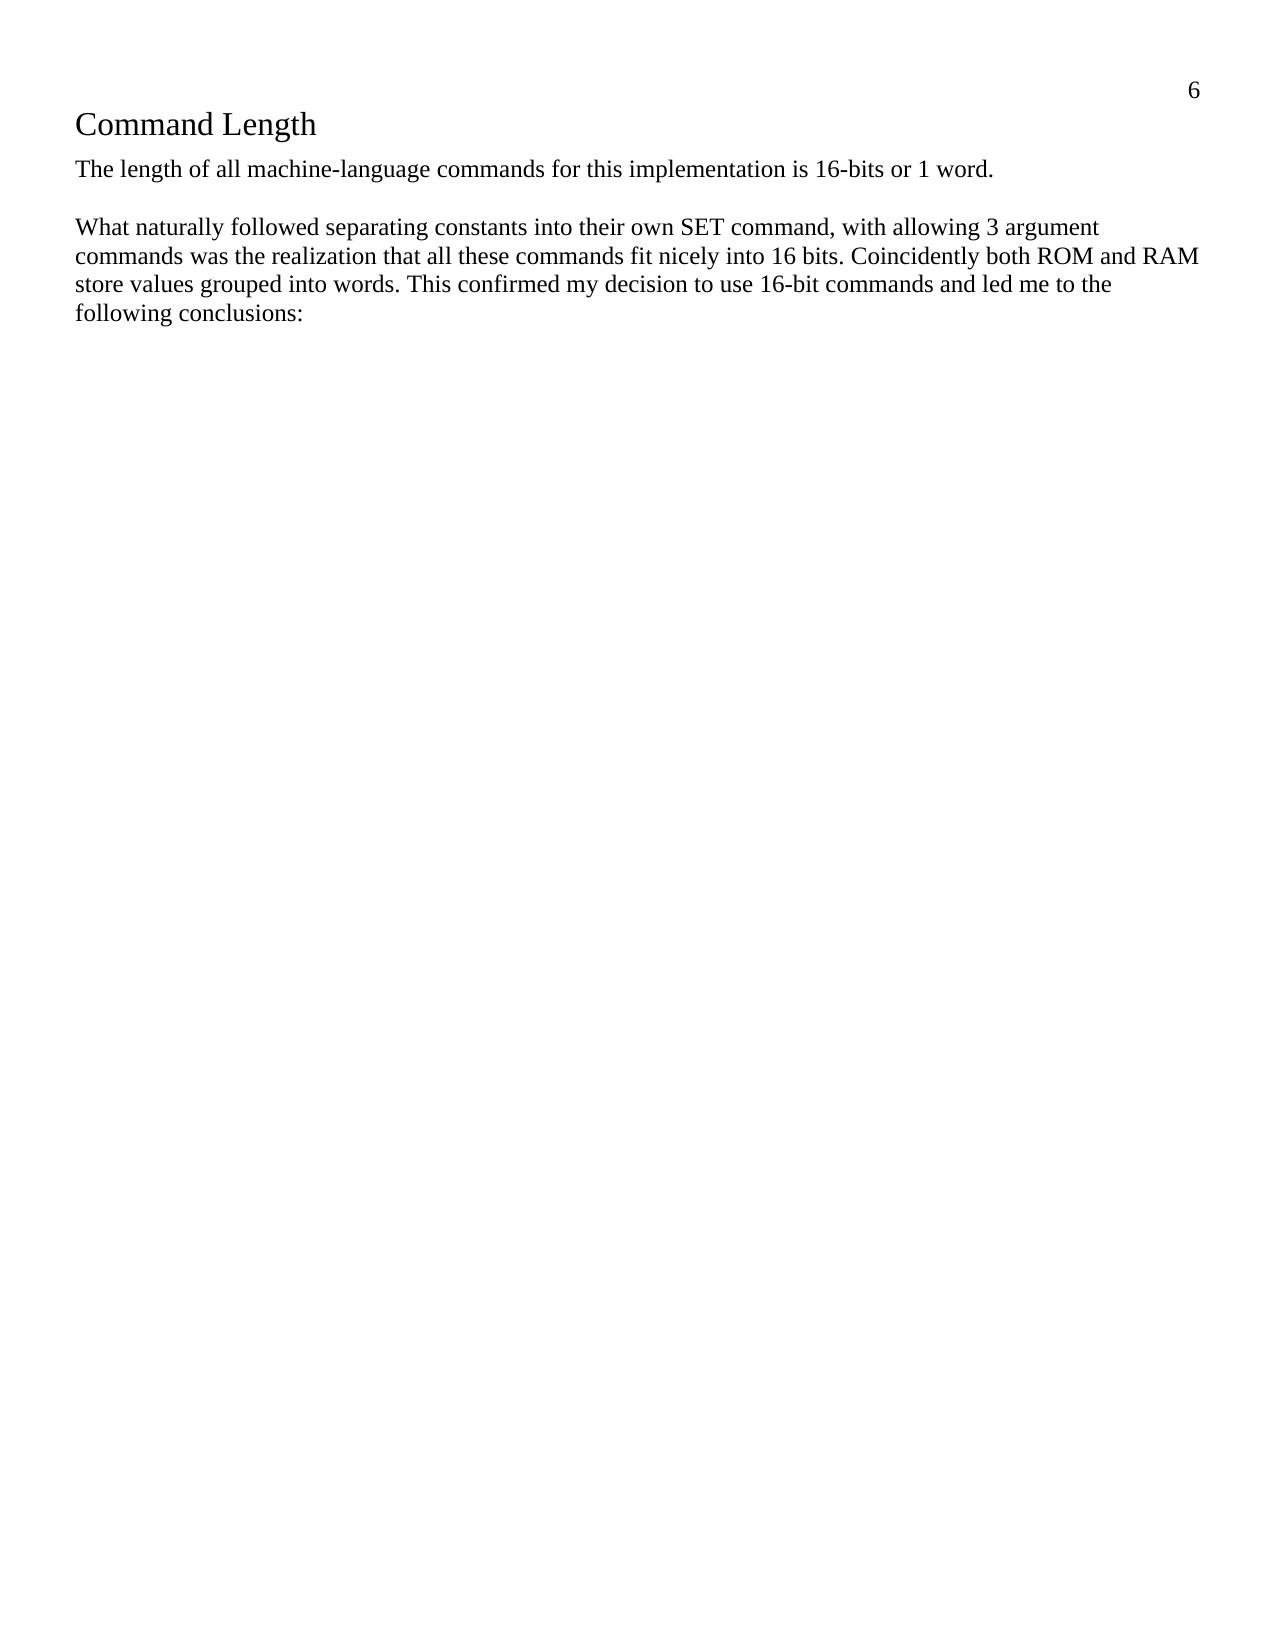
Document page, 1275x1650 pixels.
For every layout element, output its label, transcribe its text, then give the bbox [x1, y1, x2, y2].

text The length of all machine-language commands for this implementation is 16-bits or 1 word. [75, 154, 1200, 183]
text What naturally followed separating constants into their own SET command, with allowing 3 argument commands was the realization that all these commands fit nicely into 16 bits. Coincidently both ROM and RAM store values grouped into words. This confirmed my decision to use 16-bit commands and led me to the following conclusions: [75, 212, 1200, 327]
subtitle Command Length [75, 104, 1200, 142]
